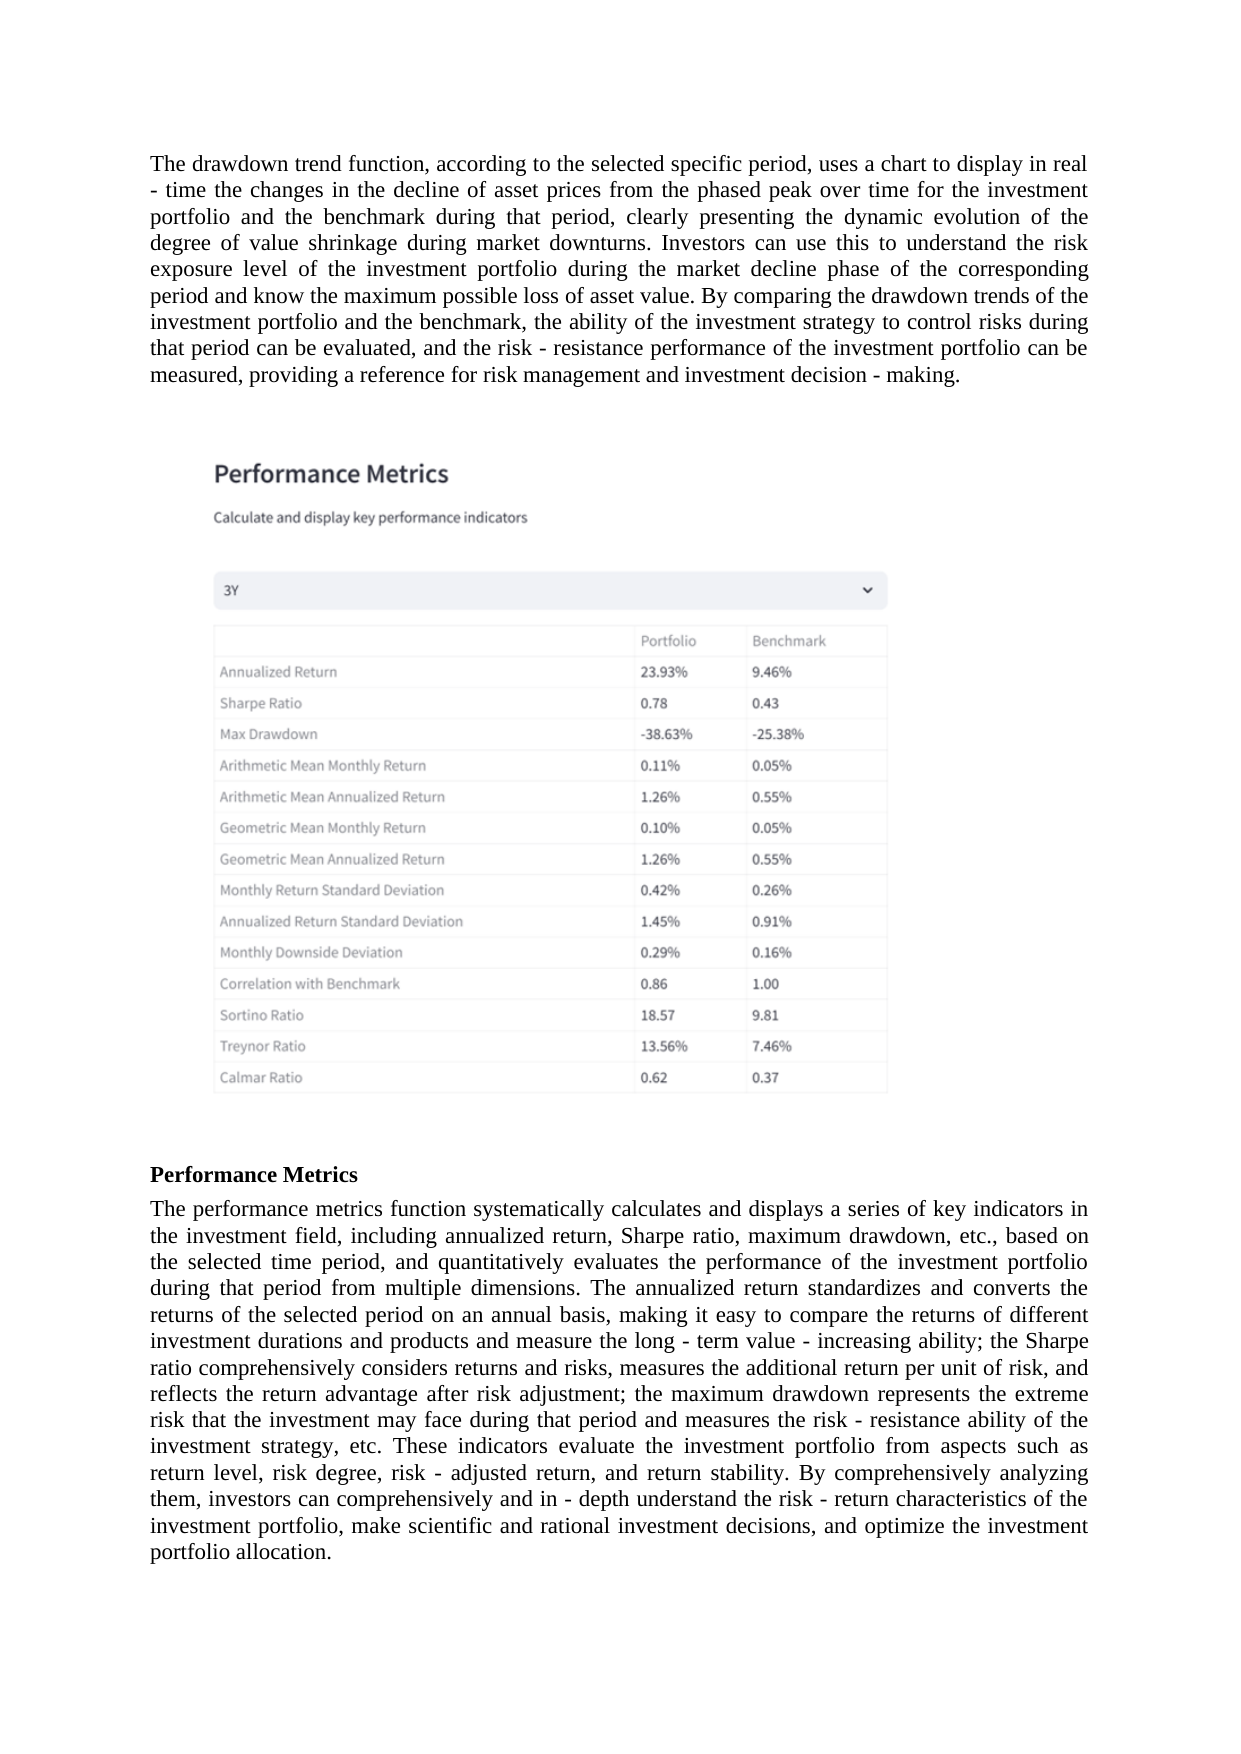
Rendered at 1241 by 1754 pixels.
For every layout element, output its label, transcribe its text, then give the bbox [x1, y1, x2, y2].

text The drawdown trend function, according to the selected specific period, uses a chart to display in real - time the changes in the decline of asset prices from the phased peak over time for the investment portfolio and the benchmark during that period, clearly presenting the dynamic evolution of the degree of value shrinkage during market downturns. Investors can use this to understand the risk exposure level of the investment portfolio during the market decline phase of the corresponding period and know the maximum possible loss of asset value. By comparing the drawdown trends of the investment portfolio and the benchmark, the ability of the investment strategy to control risks during that period can be evaluated, and the risk - resistance performance of the investment portfolio can be measured, providing a reference for risk management and investment decision - making. [150, 150, 1090, 387]
picture [150, 440, 925, 1106]
subtitle Performance Metrics [150, 1161, 1090, 1187]
text The performance metrics function systematically calculates and displays a series of key indicators in the investment field, including annualized return, Sharpe ratio, maximum drawdown, etc., based on the selected time period, and quantitatively evaluates the performance of the investment portfolio during that period from multiple dimensions. The annualized return standardizes and converts the returns of the selected period on an annual basis, making it easy to compare the returns of different investment durations and products and measure the long - term value - increasing ability; the Sharpe ratio comprehensively considers returns and risks, measures the additional return per unit of risk, and reflects the return advantage after risk adjustment; the maximum drawdown represents the extreme risk that the investment may face during that period and measures the risk - resistance ability of the investment strategy, etc. These indicators evaluate the investment portfolio from aspects such as return level, risk degree, risk - adjusted return, and return stability. By comprehensively analyzing them, investors can comprehensively and in - depth understand the risk - return characteristics of the investment portfolio, make scientific and rational investment decisions, and optimize the investment portfolio allocation. [150, 1195, 1090, 1564]
